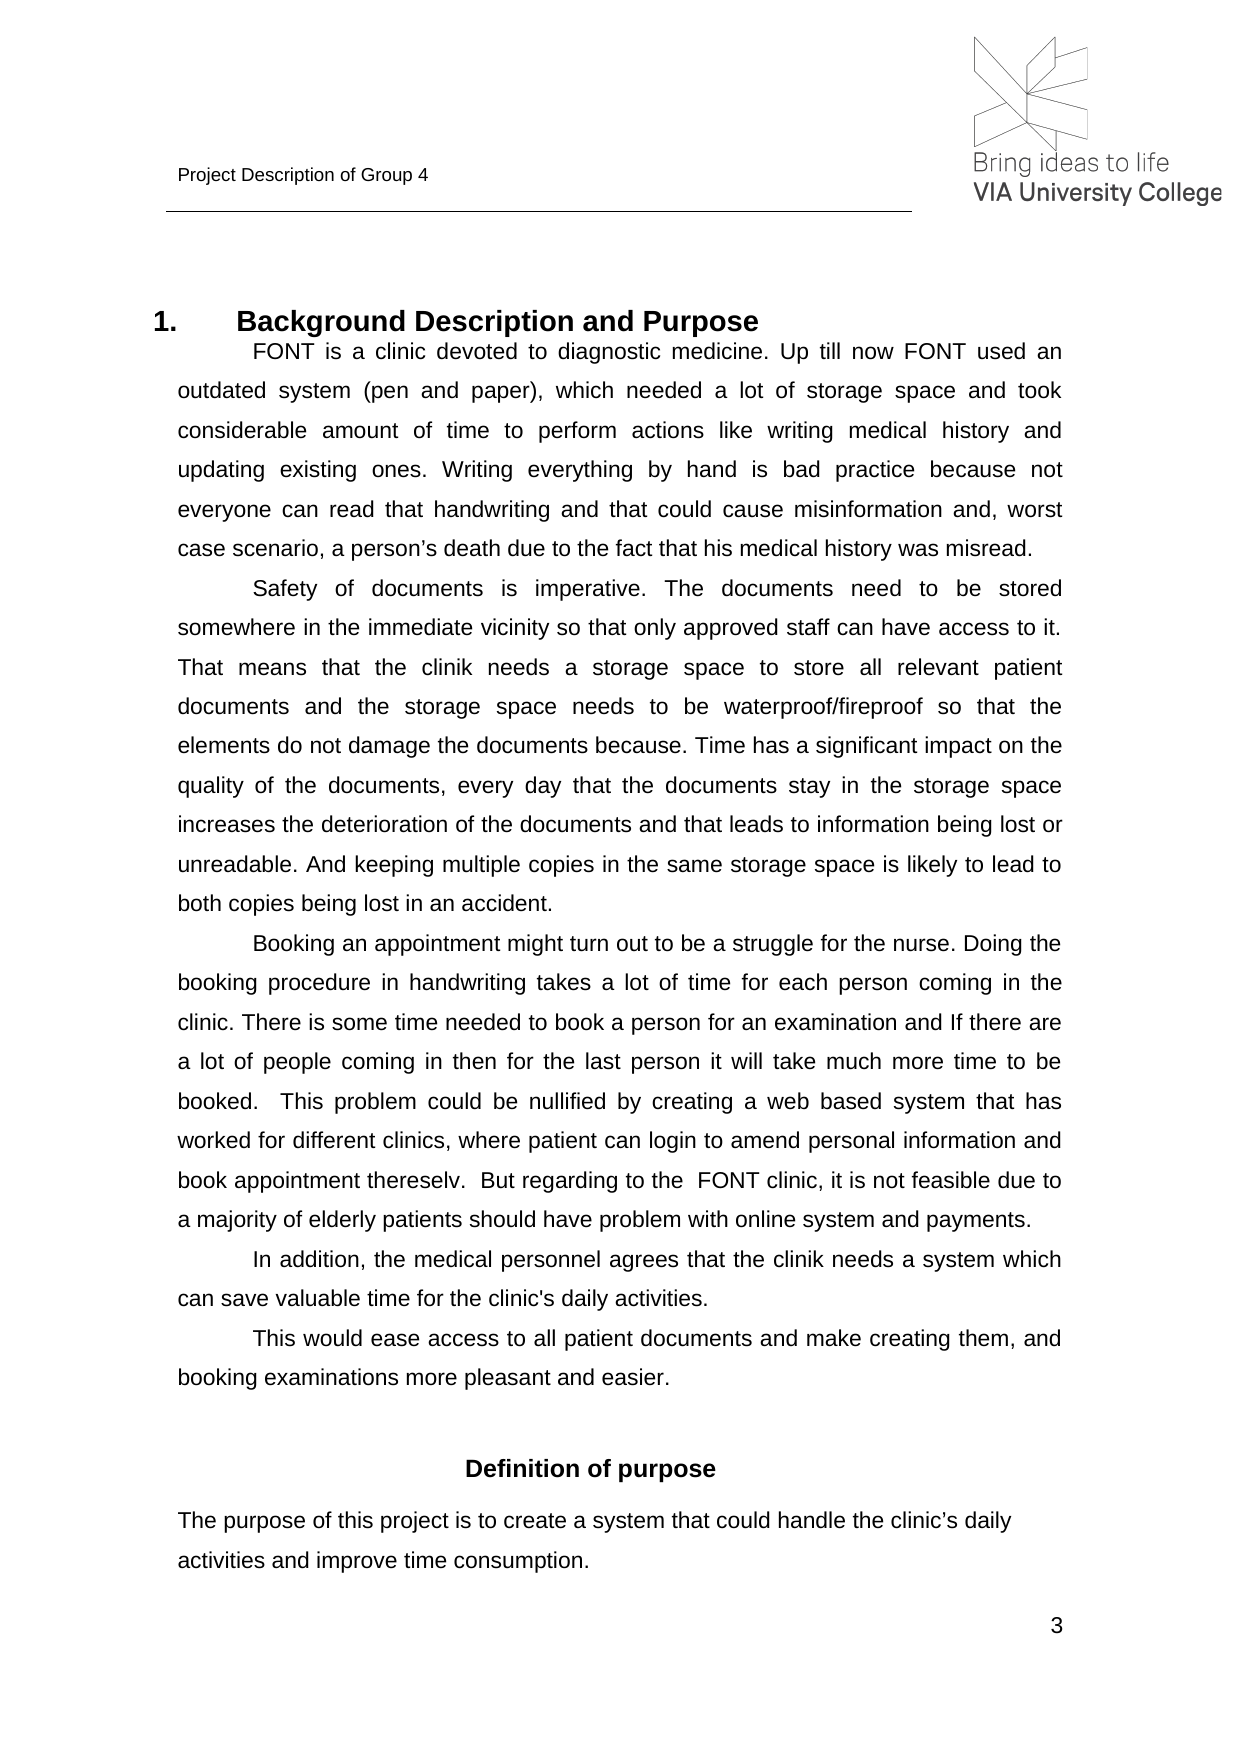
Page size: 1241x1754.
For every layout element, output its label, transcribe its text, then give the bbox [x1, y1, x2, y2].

text Booking an appointment might turn out to be a struggle for the nurse. Doing the booking procedure in handwriting takes a lot of time for each person coming in the clinic. There is some time needed to book a person for an examination and If there are a lot of people coming in then for the last person it will take much more time to be booked. This problem could be nullified by creating a web based system that has worked for different clinics, where patient can login to amend personal information and book appointment thereselv. But regarding to the FONT clinic, it is not feasible due to a majority of elderly patients should have problem with online system and payments. [177, 930, 1063, 1233]
text FONT is a clinic devoted to diagnostic medicine. Up till now FONT used an outdated system (pen and paper), which needed a lot of storage space and took considerable amount of time to perform actions like writing medical history and updating existing ones. Writing everything by hand is bad practice because not everyone can read that handwriting and that could cause misinformation and, worst case scenario, a person’s death due to the fact that his medical history was misread. [177, 338, 1063, 561]
subtitle Definition of purpose [118, 1454, 1063, 1482]
text This would ease access to all patient documents and make creating them, and booking examinations more pleasant and easier. [177, 1325, 1063, 1391]
text Safety of documents is imperative. The documents need to be stored somewhere in the immediate vicinity so that only approved staff can have access to it. That means that the clinik needs a storage space to store all relevant patient documents and the storage space needs to be waterproof/fireproof so that the elements do not damage the documents because. Time has a significant impact on the quality of the documents, every day that the documents stay in the storage space increases the deterioration of the documents and that leads to information being lost or unreadable. And keeping multiple copies in the same storage space is likely to lead to both copies being lost in an accident. [177, 574, 1063, 917]
text In addition, the medical personnel agrees that the clinik needs a system which can save valuable time for the clinic's daily activities. [177, 1246, 1063, 1312]
text The purpose of this project is to create a system that could handle the clinic’s daily activities and improve time consumption. [177, 1507, 1063, 1573]
picture [972, 36, 1222, 206]
subtitle Background Description and Purpose [177, 304, 1063, 338]
